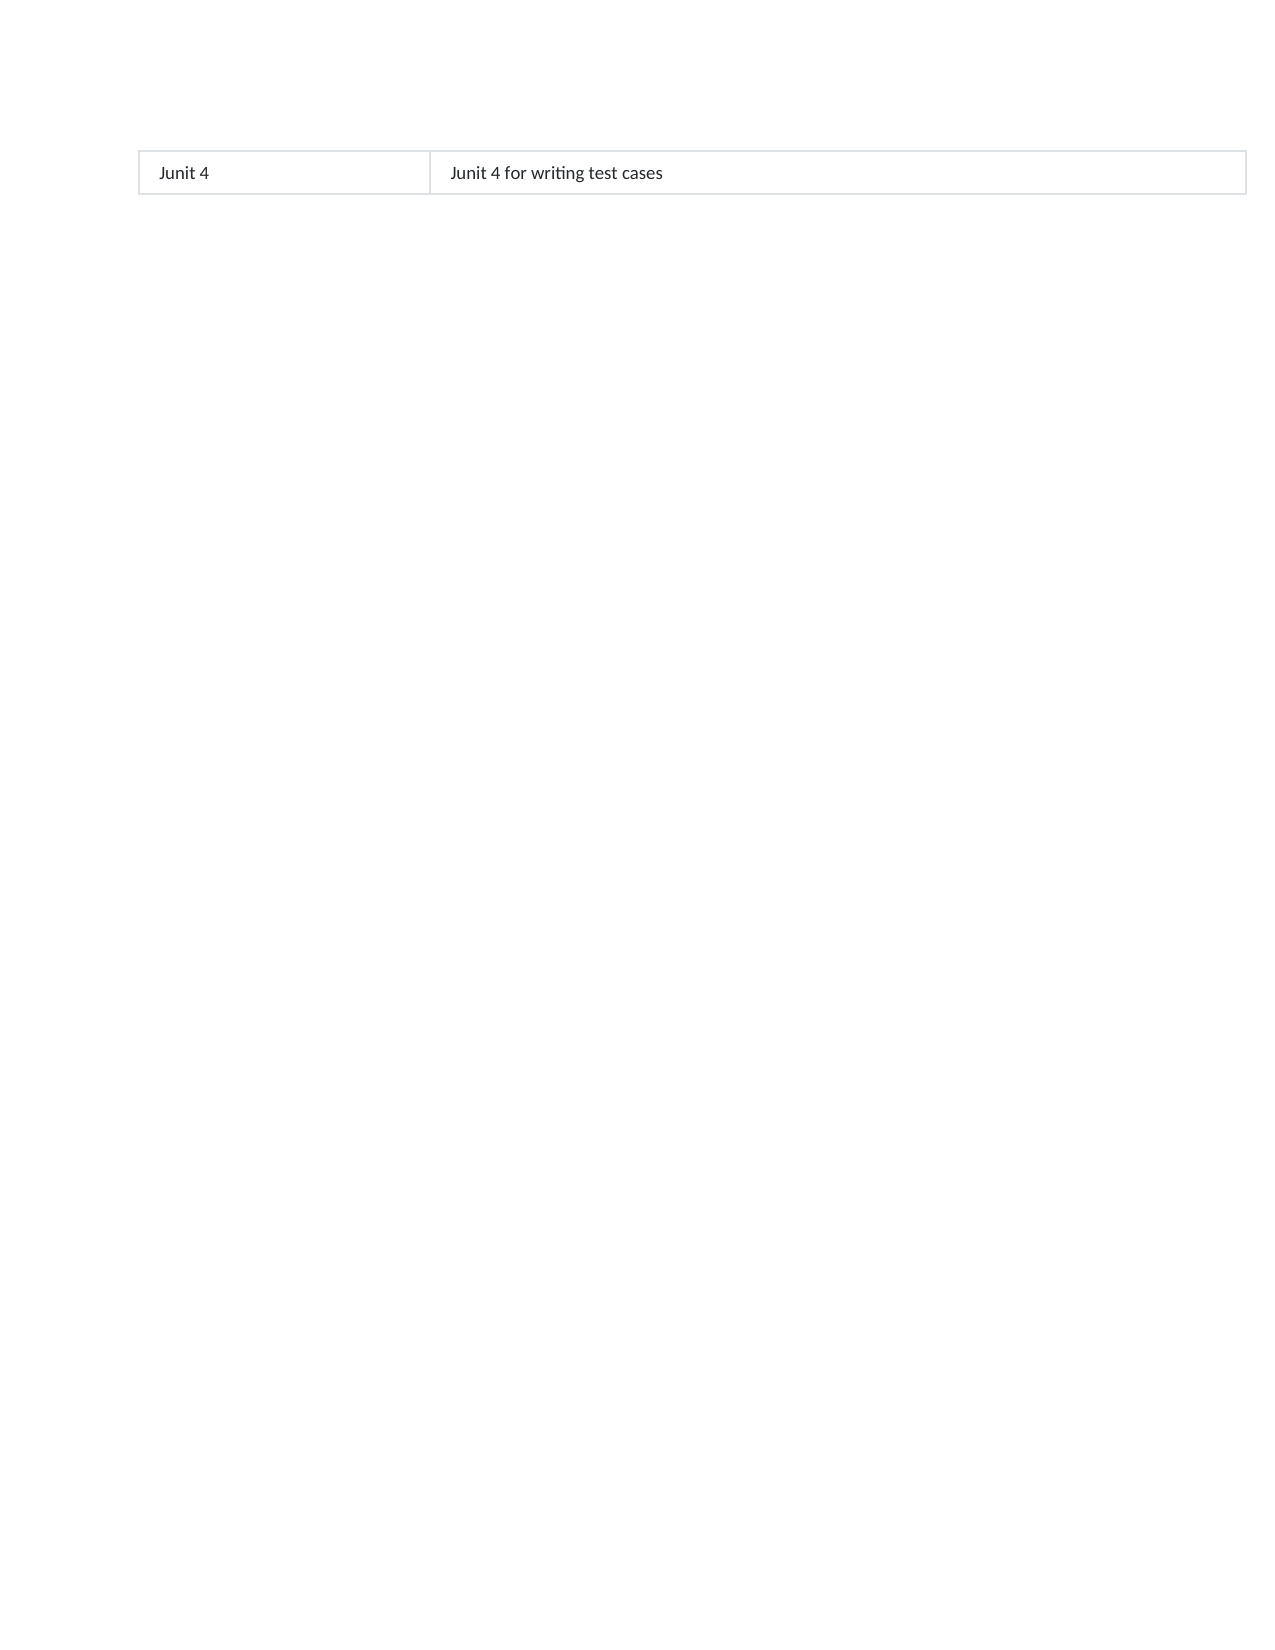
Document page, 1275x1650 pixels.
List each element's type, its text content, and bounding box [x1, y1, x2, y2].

table_cell Junit 4 [140, 152, 429, 193]
table_cell Junit 4 for writing test cases [431, 152, 1245, 193]
